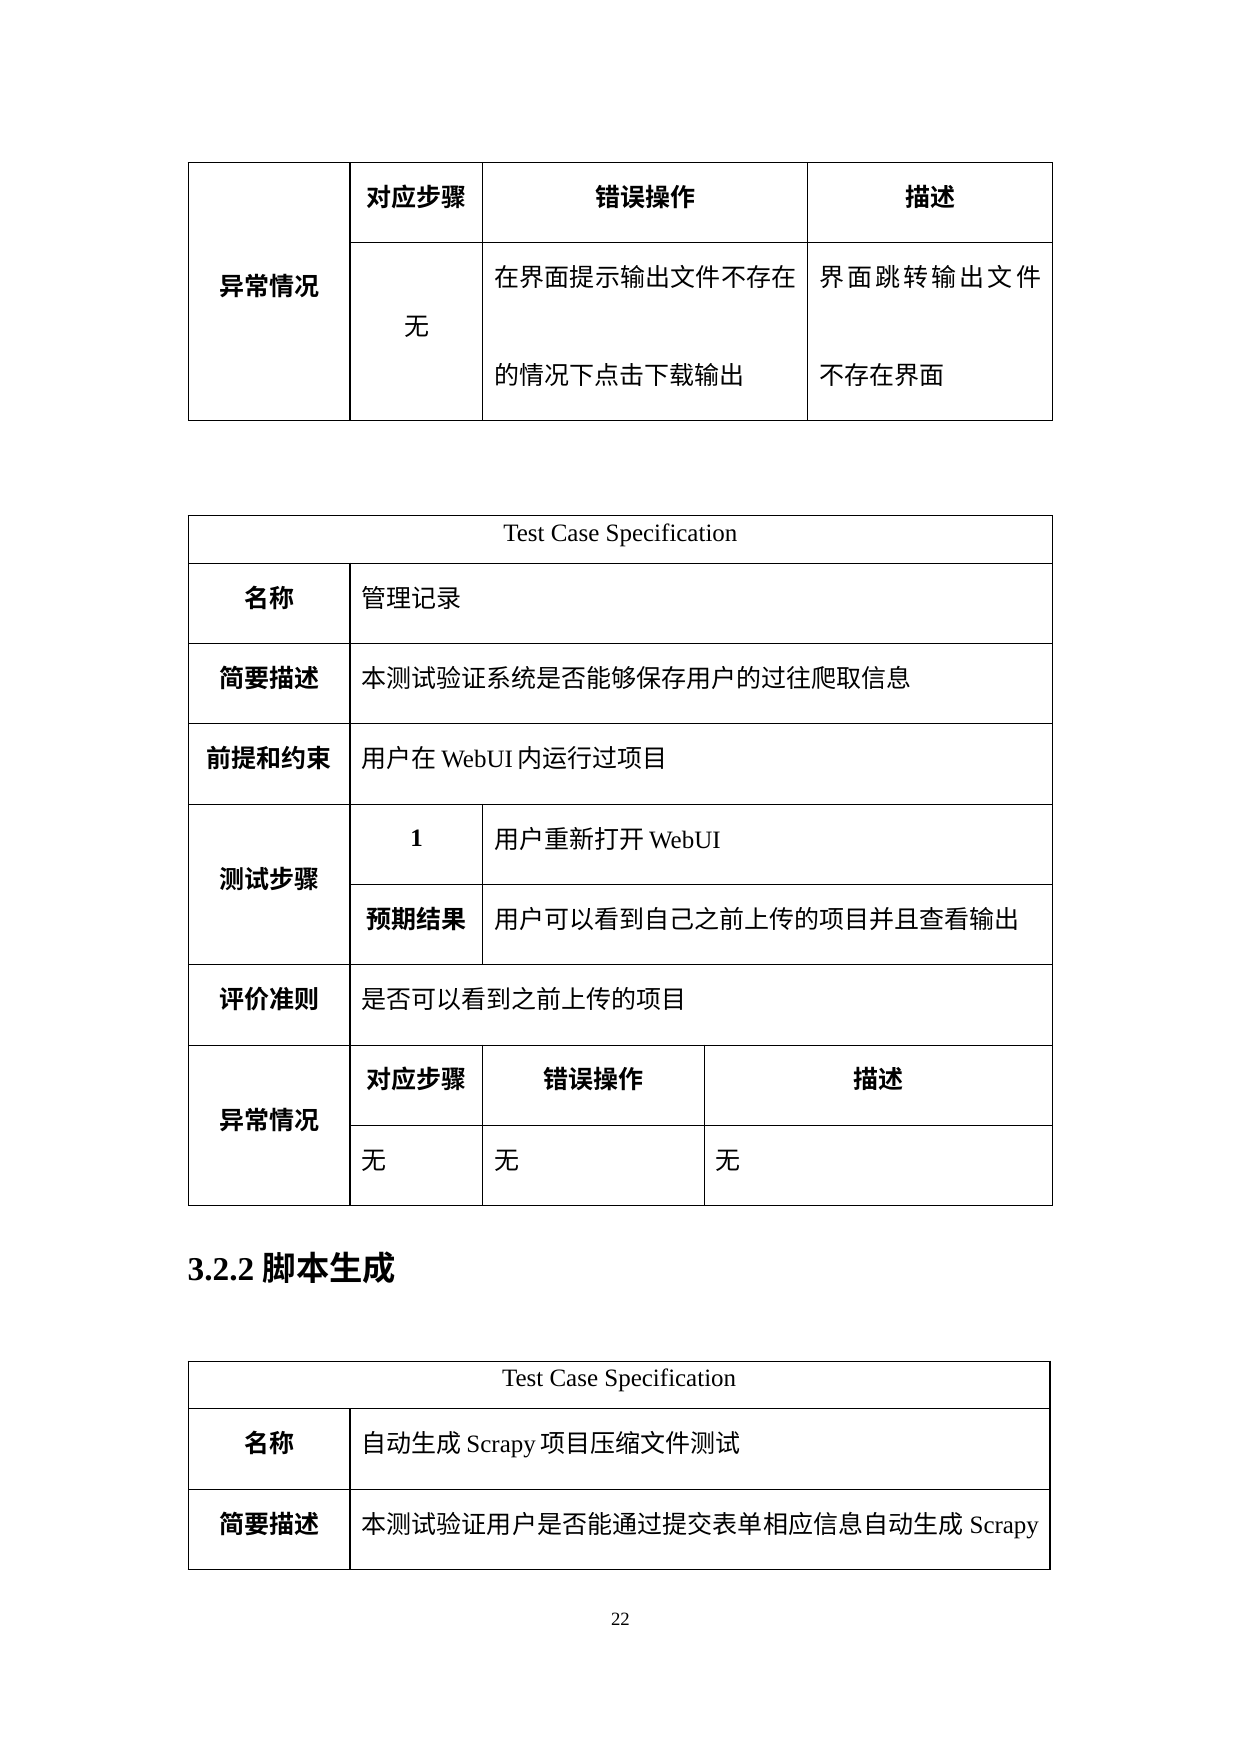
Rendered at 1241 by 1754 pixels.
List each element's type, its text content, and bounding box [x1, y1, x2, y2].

table_cell 对应步骤 [351, 163, 482, 242]
table_cell 描述 [705, 1046, 1052, 1125]
table_cell 异常情况 [189, 163, 349, 420]
table_cell 无 [483, 1126, 704, 1205]
table_cell 无 [351, 243, 482, 420]
table_cell 名称 [189, 1409, 349, 1489]
table_cell 自动生成Scrapy项目压缩文件测试 [351, 1409, 1049, 1489]
table_cell 用户在WebUI内运行过项目 [351, 724, 1052, 804]
table_cell 异常情况 [189, 1046, 349, 1205]
table_cell 本测试验证系统是否能够保存用户的过往爬取信息 [351, 644, 1052, 723]
table_cell 对应步骤 [351, 1046, 482, 1125]
table_cell 错误操作 [483, 1046, 704, 1125]
table_cell 评价准则 [189, 965, 349, 1044]
table_cell 名称 [189, 564, 349, 643]
table_cell 描述 [808, 163, 1052, 242]
table_cell 用户重新打开WebUI [483, 805, 1052, 884]
table_cell 预期结果 [351, 885, 482, 964]
table_cell 1 [351, 805, 482, 884]
table_cell 测试步骤 [189, 805, 349, 964]
table_header Test Case Specification [189, 516, 1052, 563]
table_cell 管理记录 [351, 564, 1052, 643]
table_cell 前提和约束 [189, 724, 349, 804]
table_cell 错误操作 [483, 163, 807, 242]
table_cell 界面跳转输出文件不存在界面 [808, 243, 1052, 420]
table_cell 无 [705, 1126, 1052, 1205]
table_cell 无 [351, 1126, 482, 1205]
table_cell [351, 1490, 1049, 1569]
table_cell 简要描述 [189, 1490, 349, 1569]
table_cell 在界面提示输出文件不存在的情况下点击下载输出 [483, 243, 807, 420]
table_cell 简要描述 [189, 644, 349, 723]
table_cell 用户可以看到自己之前上传的项目并且查看输出 [483, 885, 1052, 964]
subtitle 3.2.2 脚本生成 [187, 1233, 1053, 1298]
table_header Test Case Specification [189, 1362, 1049, 1408]
table_cell 是否可以看到之前上传的项目 [351, 965, 1052, 1044]
